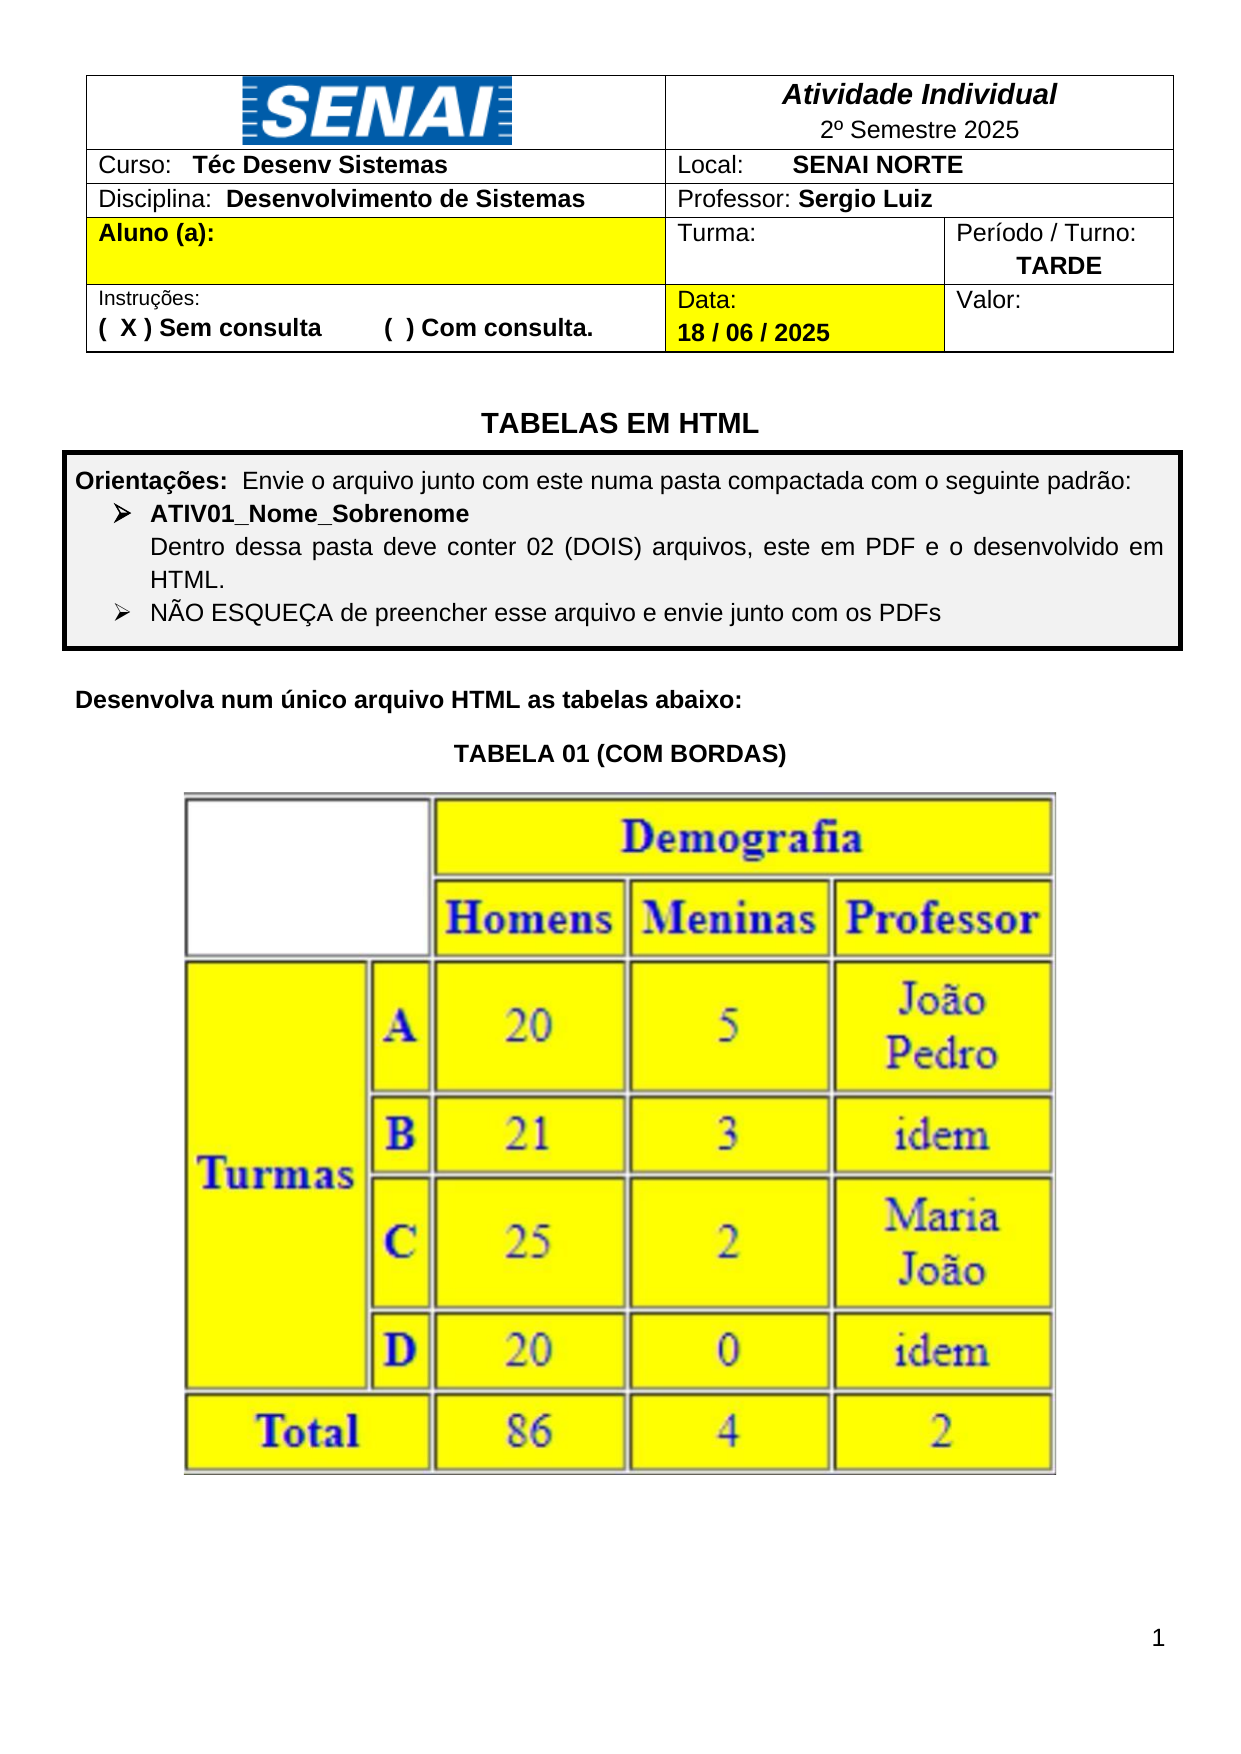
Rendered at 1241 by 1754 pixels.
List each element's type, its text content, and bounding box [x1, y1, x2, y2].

table_cell Turma: [666, 218, 944, 284]
table_cell Aluno (a): [87, 218, 665, 284]
table_header [87, 76, 665, 149]
table_cell Local: SENAI NORTE [666, 150, 1173, 183]
text TABELAS EM HTML [75, 406, 1165, 440]
picture [183, 792, 1057, 1475]
text Desenvolva num único arquivo HTML as tabelas abaixo: [75, 685, 1165, 713]
table_cell Valor: [945, 285, 1173, 351]
table_cell Disciplina: Desenvolvimento de Sistemas [87, 184, 665, 217]
table_cell Professor: Sergio Luiz [666, 184, 1173, 217]
picture [240, 76, 512, 145]
list ATIV01_Nome_Sobrenome [112, 499, 1165, 527]
table_cell Instruções: ( X ) Sem consulta ( ) Com consulta. [87, 285, 665, 351]
table_cell Período / Turno: TARDE [945, 218, 1173, 284]
table_header Atividade Individual 2º Semestre 2025 [666, 76, 1173, 149]
table_cell Curso: Téc Desenv Sistemas [87, 150, 665, 183]
text TABELA 01 (COM BORDAS) [75, 739, 1165, 767]
list NÃO ESQUEÇA de preencher esse arquivo e envie junto com os PDFs [112, 598, 1165, 627]
text Dentro dessa pasta deve conter 02 (DOIS) arquivos, este em PDF e o desenvolvido em HTML. [150, 532, 1165, 593]
table_cell Data: 18 / 06 / 2025 [666, 285, 944, 351]
text Orientações: Envie o arquivo junto com este numa pasta compactada com o seguinte padrão: [75, 466, 1165, 494]
